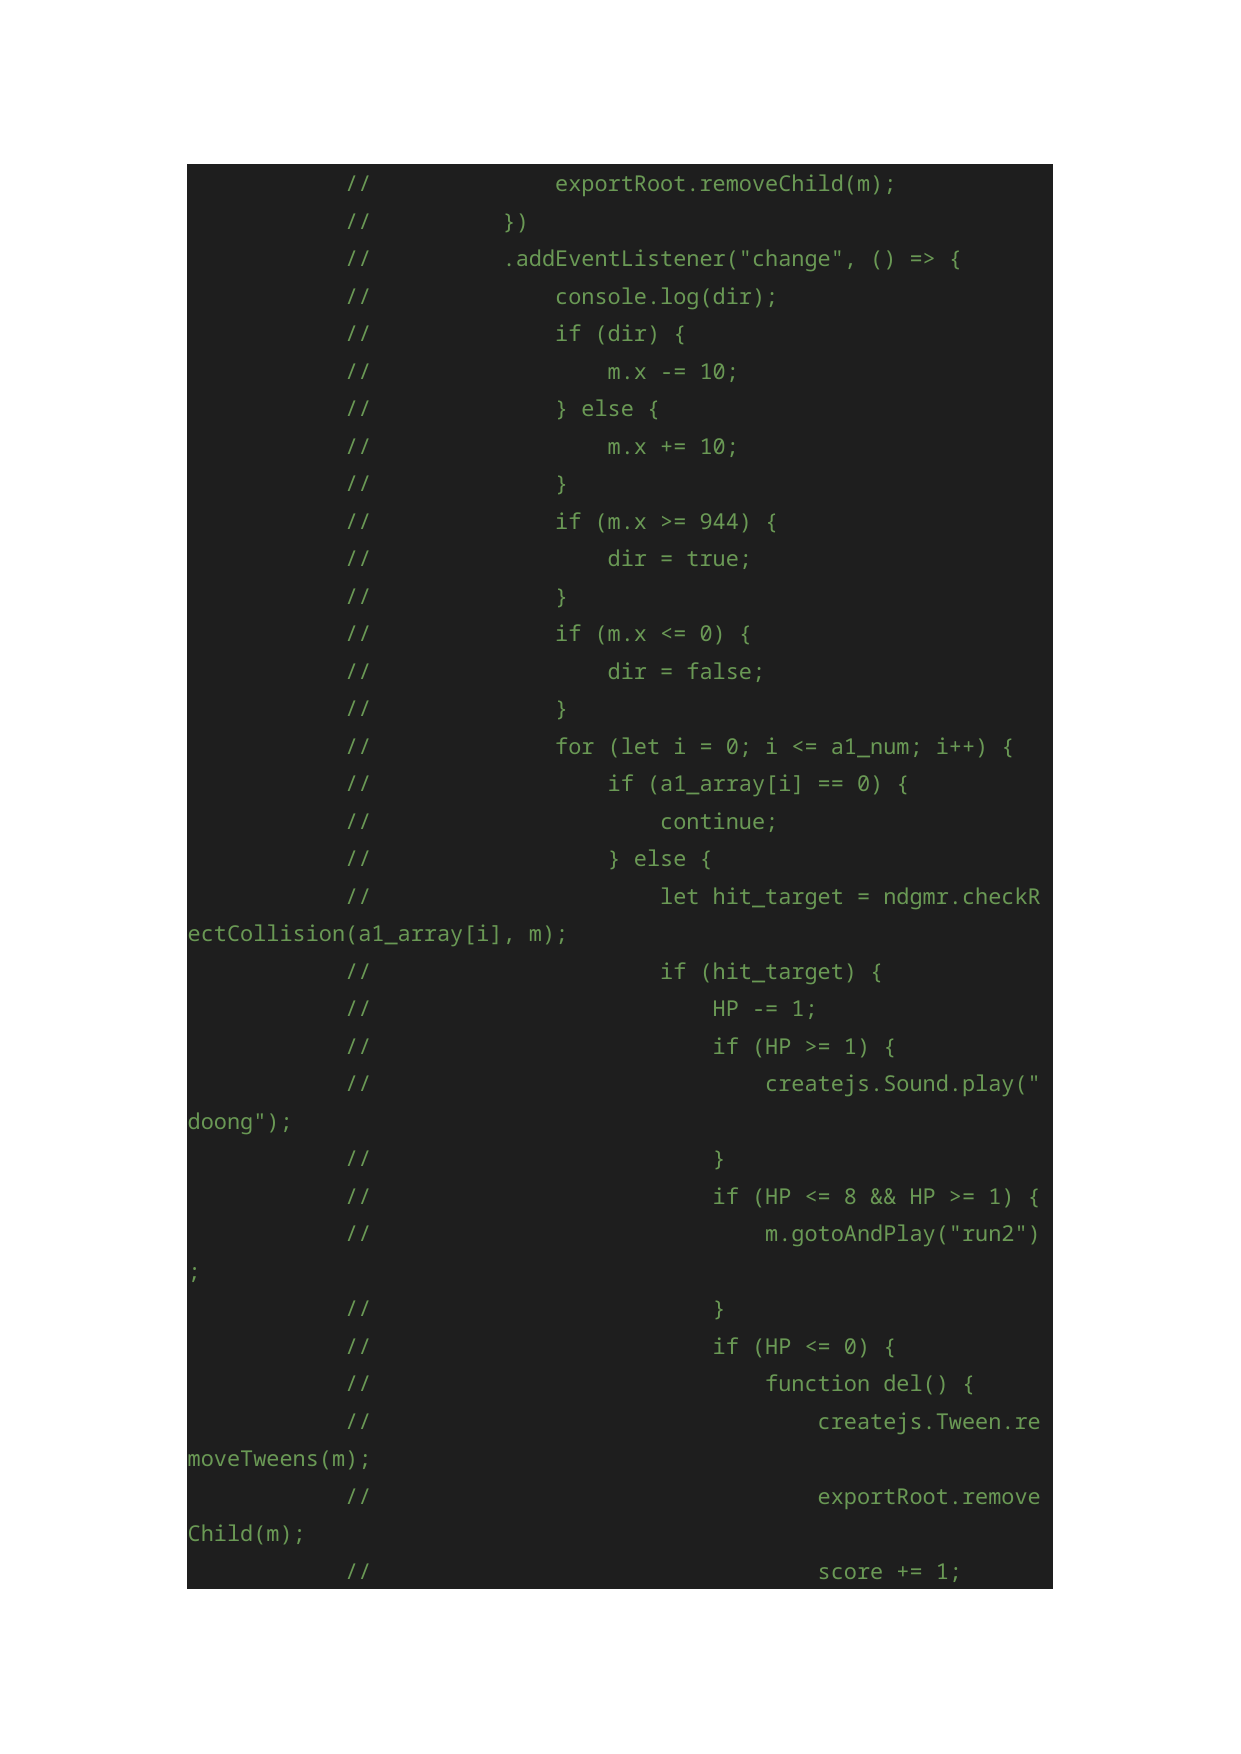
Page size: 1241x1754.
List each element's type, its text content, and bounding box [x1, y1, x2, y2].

text // } else { [187, 839, 1053, 877]
text // m.x -= 10; [187, 352, 1053, 389]
text // createjs.Tween.removeTweens(m); [187, 1402, 1053, 1477]
text // m.gotoAndPlay("run2"); [187, 1214, 1053, 1289]
text // } [187, 464, 1053, 502]
text // if (dir) { [187, 314, 1053, 352]
text // HP -= 1; [187, 989, 1053, 1027]
text // } [187, 1139, 1053, 1177]
text // dir = true; [187, 539, 1053, 577]
text // } else { [187, 389, 1053, 427]
text // for (let i = 0; i <= a1_num; i++) { [187, 727, 1053, 764]
text // createjs.Sound.play("doong"); [187, 1064, 1053, 1139]
text // } [187, 577, 1053, 614]
text // function del() { [187, 1364, 1053, 1402]
text // }) [187, 202, 1053, 239]
text // .addEventListener("change", () => { [187, 239, 1053, 277]
text // exportRoot.removeChild(m); [187, 164, 1053, 202]
text // if (m.x >= 944) { [187, 502, 1053, 539]
text // dir = false; [187, 652, 1053, 689]
text // continue; [187, 802, 1053, 839]
text // score += 1; [187, 1552, 1053, 1589]
text // exportRoot.removeChild(m); [187, 1477, 1053, 1552]
text // } [187, 1289, 1053, 1327]
text // let hit_target = ndgmr.checkRectCollision(a1_array[i], m); [187, 877, 1053, 952]
text // if (m.x <= 0) { [187, 614, 1053, 652]
text // if (HP <= 0) { [187, 1327, 1053, 1364]
text // } [187, 689, 1053, 727]
text // console.log(dir); [187, 277, 1053, 314]
text // if (a1_array[i] == 0) { [187, 764, 1053, 802]
text // if (HP <= 8 && HP >= 1) { [187, 1177, 1053, 1214]
text // if (HP >= 1) { [187, 1027, 1053, 1064]
text // if (hit_target) { [187, 952, 1053, 989]
text // m.x += 10; [187, 427, 1053, 464]
